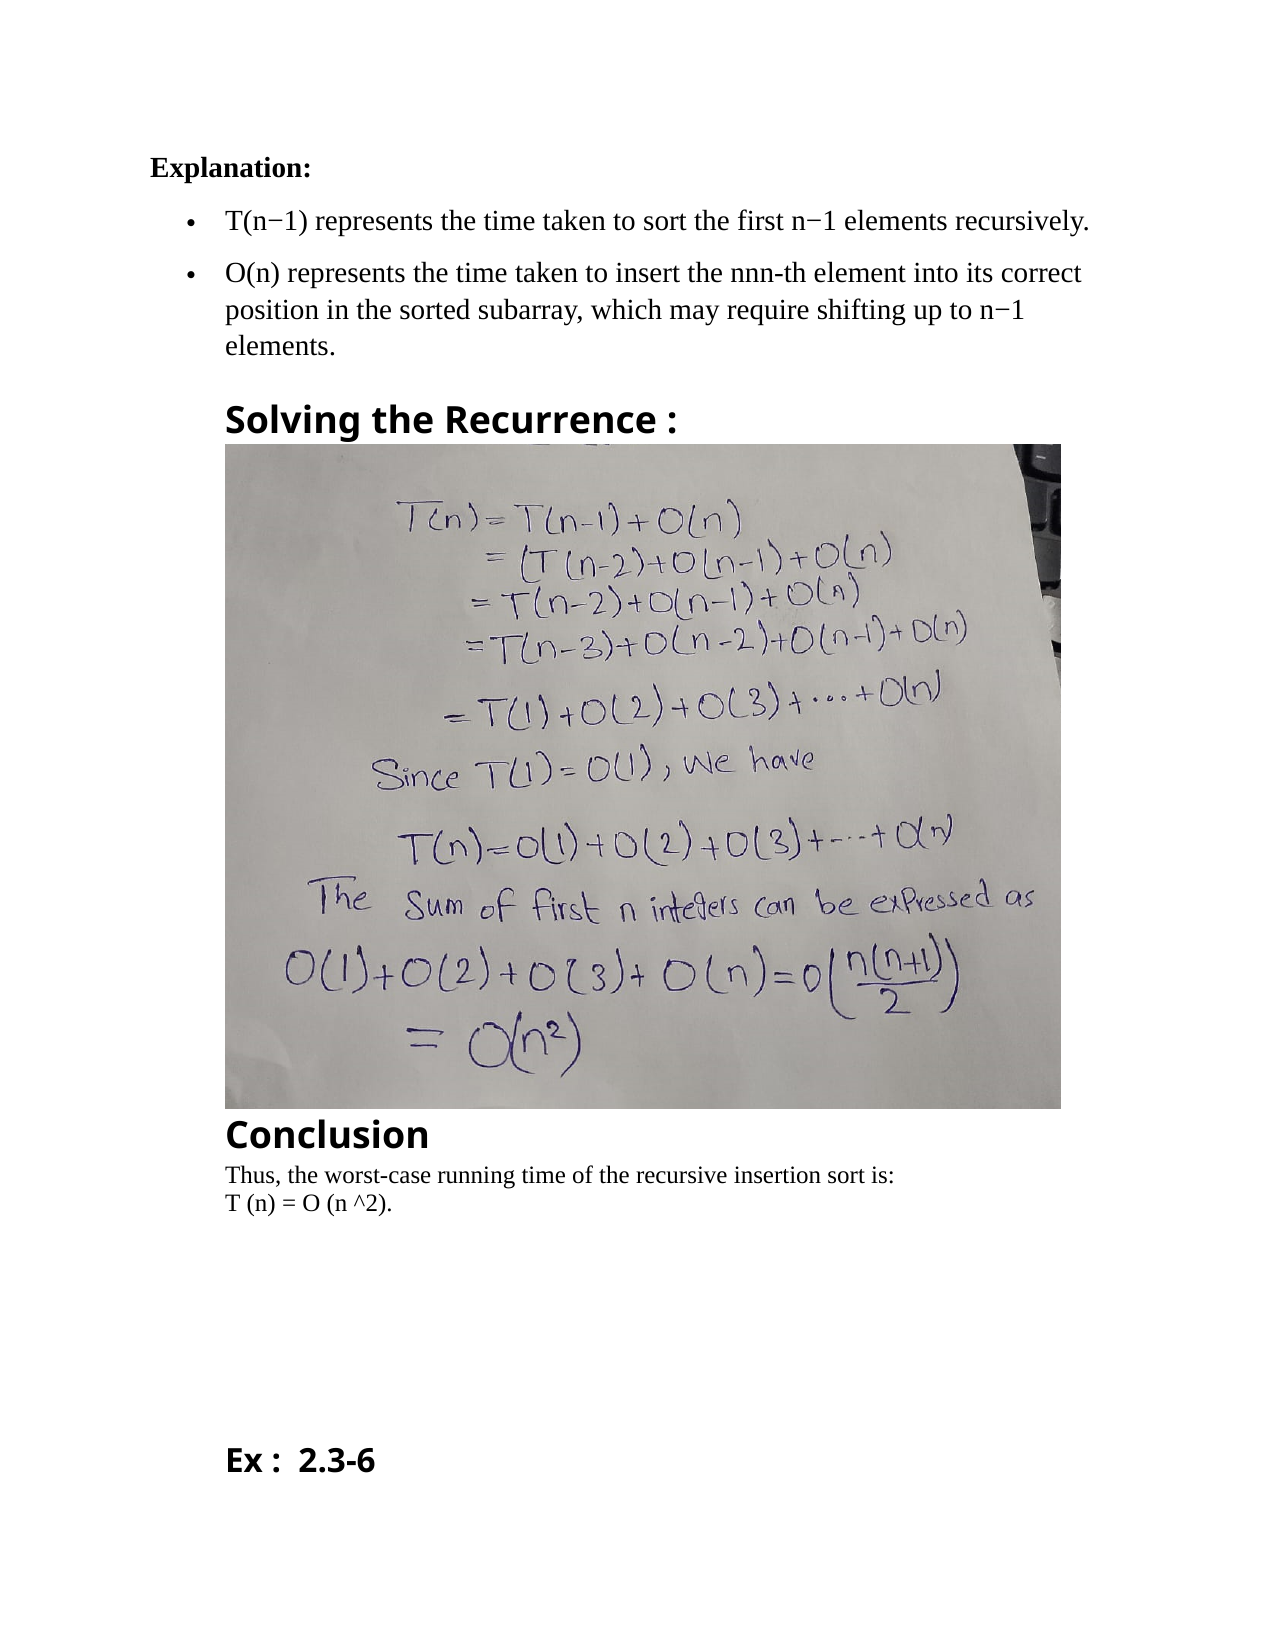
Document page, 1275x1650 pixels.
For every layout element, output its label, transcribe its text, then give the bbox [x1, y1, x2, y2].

list T (n) = O (n ^2). [225, 1188, 1125, 1217]
list Thus, the worst-case running time of the recursive insertion sort is: [225, 1160, 1125, 1188]
list Conclusion [225, 1109, 1125, 1160]
list O(n) represents the time taken to insert the nnn-th element into its correct position in the sorted subarray, which may require shifting up to n−1 elements. [187, 256, 1125, 361]
text Explanation: [150, 150, 1125, 183]
list Solving the Recurrence : [225, 393, 1125, 444]
picture [225, 444, 1061, 1109]
list T(n−1) represents the time taken to sort the first n−1 elements recursively. [187, 203, 1125, 236]
list Ex : 2.3-6 [225, 1437, 1125, 1482]
